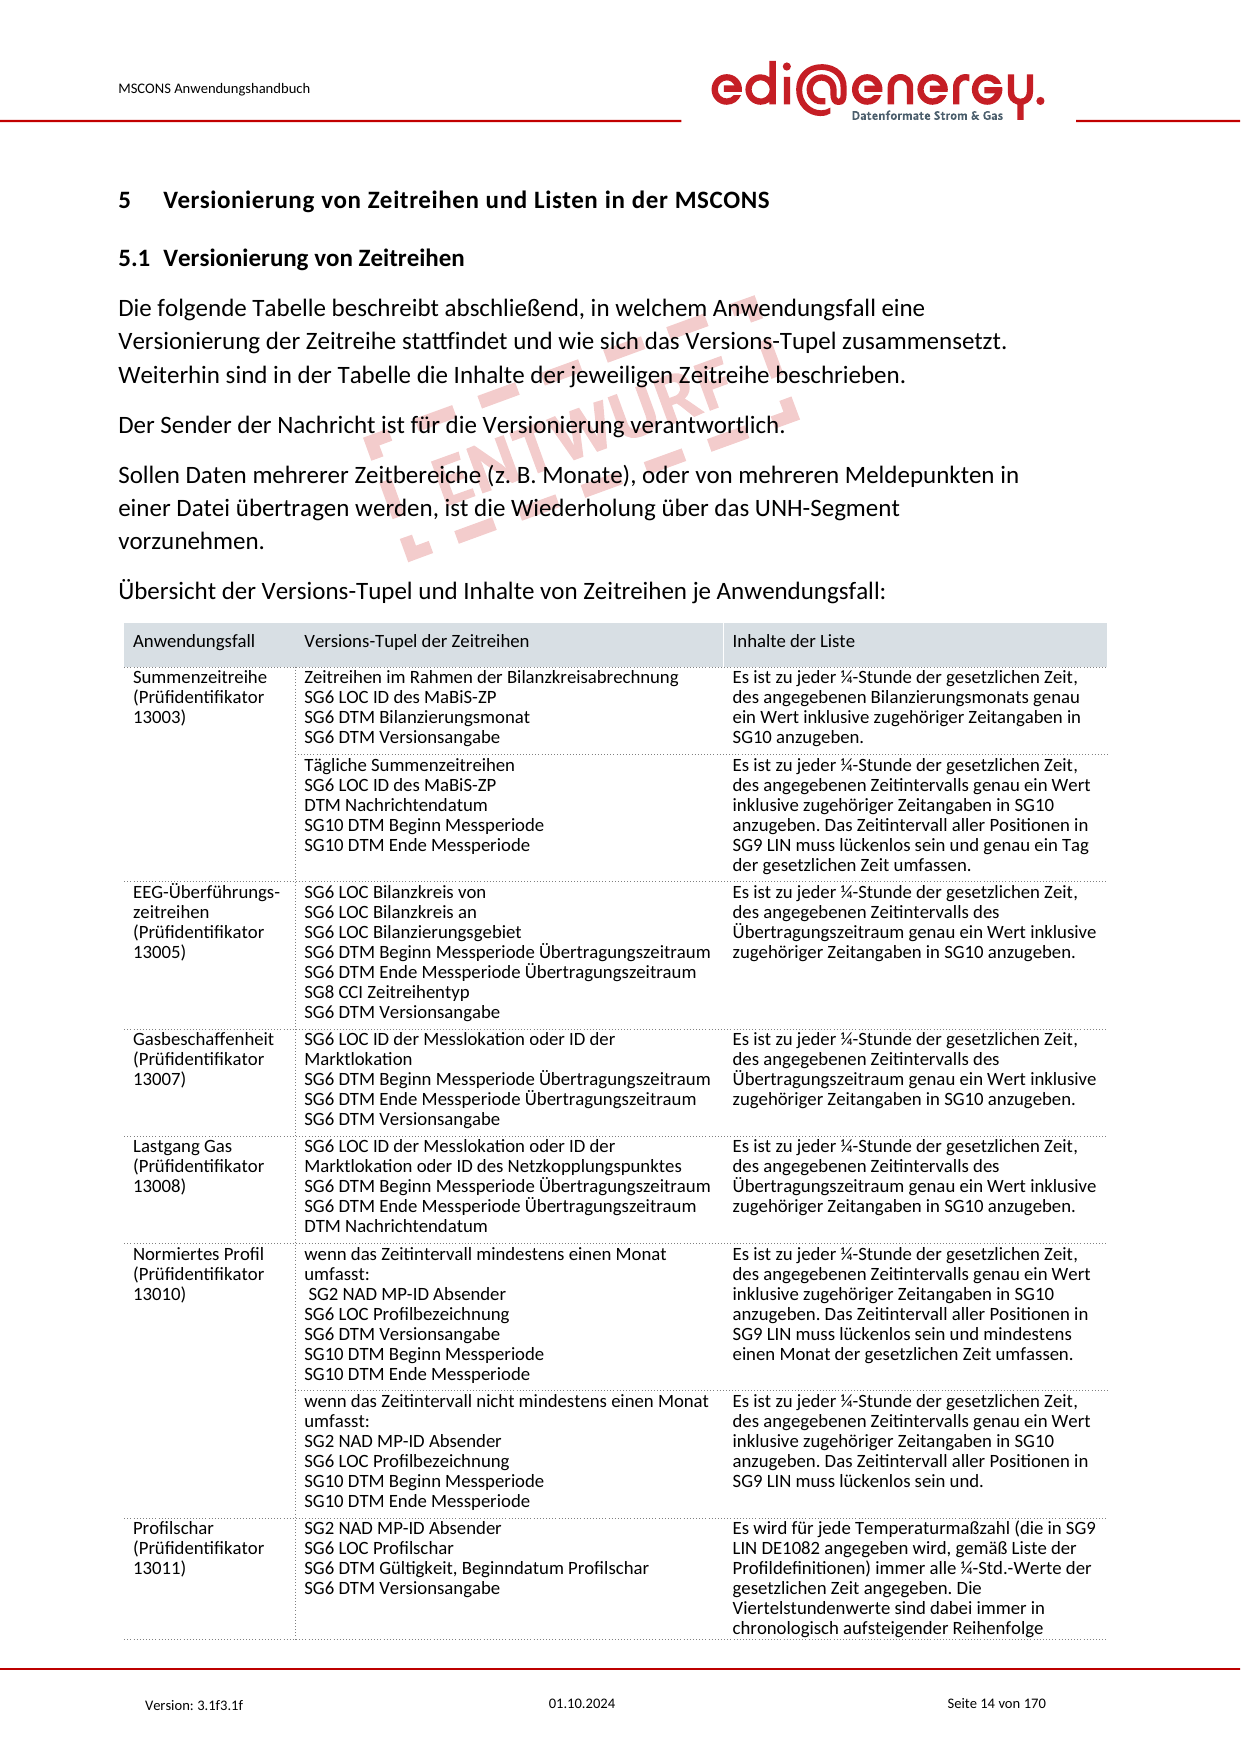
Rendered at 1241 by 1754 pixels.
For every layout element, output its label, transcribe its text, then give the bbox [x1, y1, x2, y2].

table_cell Lastgang Gas (Prüfidentifikator 13008) [124, 1136, 295, 1243]
table_cell Normiertes Profil (Prüfidentifikator 13010) [124, 1243, 295, 1518]
subtitle Versionierung von Zeitreihen [118, 239, 1045, 273]
table_header Inhalte der Liste [724, 623, 1107, 667]
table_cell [295, 1518, 723, 1639]
table_cell Profilschar (Prüfidentifikator 13011) [124, 1518, 295, 1639]
table_header Anwendungsfall [124, 623, 295, 667]
table_cell SG6 LOC Bilanzkreis von SG6 LOC Bilanzkreis an SG6 LOC Bilanzierungsgebiet SG6 DTM Beginn Messperiode Übertragungszeitraum SG6 DTM Ende Messperiode Übertragungszeitraum SG8 CCI Zeitreihentyp SG6 DTM Versionsangabe [295, 881, 723, 1028]
table_cell SG6 LOC ID der Messlokation oder ID der Marktlokation SG6 DTM Beginn Messperiode Übertragungszeitraum SG6 DTM Ende Messperiode Übertragungszeitraum SG6 DTM Versionsangabe [295, 1029, 723, 1136]
table_cell SG6 LOC ID der Messlokation oder ID der Marktlokation oder ID des Netzkopplungspunktes SG6 DTM Beginn Messperiode Übertragungszeitraum SG6 DTM Ende Messperiode Übertragungszeitraum DTM Nachrichtendatum [295, 1136, 723, 1243]
text Übersicht der Versions-Tupel und Inhalte von Zeitreihen je Anwendungsfall: [118, 573, 1045, 606]
table_cell Summenzeitreihe (Prüfidentifikator 13003) [124, 667, 295, 881]
table_cell EEG-Überführungs-zeitreihen (Prüfidentifikator 13005) [124, 881, 295, 1028]
text Sollen Daten mehrerer Zeitbereiche (z. B. Monate), oder von mehreren Meldepunkten in einer Datei übertragen werden, ist die Wiederholung über das UNH-Segment vorzunehmen. [118, 456, 1045, 556]
text Die folgende Tabelle beschreibt abschließend, in welchem Anwendungsfall eine Versionierung der Zeitreihe stattfindet und wie sich das Versions-Tupel zusammensetzt. Weiterhin sind in der Tabelle die Inhalte der jeweiligen Zeitreihe beschrieben. [118, 289, 1045, 389]
table_cell Zeitreihen im Rahmen der Bilanzkreisabrechnung SG6 LOC ID des MaBiS-ZP SG6 DTM Bilanzierungsmonat SG6 DTM Versionsangabe [295, 667, 723, 754]
text Der Sender der Nachricht ist für die Versionierung verantwortlich. [118, 406, 1045, 439]
table_header Versions-Tupel der Zeitreihen [295, 623, 723, 667]
table_cell Gasbeschaffenheit (Prüfidentifikator 13007) [124, 1029, 295, 1136]
table_cell Es ist zu jeder ¼-Stunde der gesetzlichen Zeit, des angegebenen Zeitintervalls genau ein Wert inklusive zugehöriger Zeitangaben in SG10 anzugeben. Das Zeitintervall aller Positionen in SG9 LIN muss lückenlos sein und genau ein Tag der gesetzlichen Zeit umfassen. [724, 754, 1107, 881]
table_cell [724, 1518, 1107, 1639]
table_cell Es ist zu jeder ¼-Stunde der gesetzlichen Zeit, des angegebenen Bilanzierungsmonats genau ein Wert inklusive zugehöriger Zeitangaben in SG10 anzugeben. [724, 667, 1107, 754]
subtitle Versionierung von Zeitreihen und Listen in der MSCONS [118, 181, 1045, 214]
table_cell Tägliche Summenzeitreihen SG6 LOC ID des MaBiS-ZP DTM Nachrichtendatum SG10 DTM Beginn Messperiode SG10 DTM Ende Messperiode [295, 754, 723, 881]
